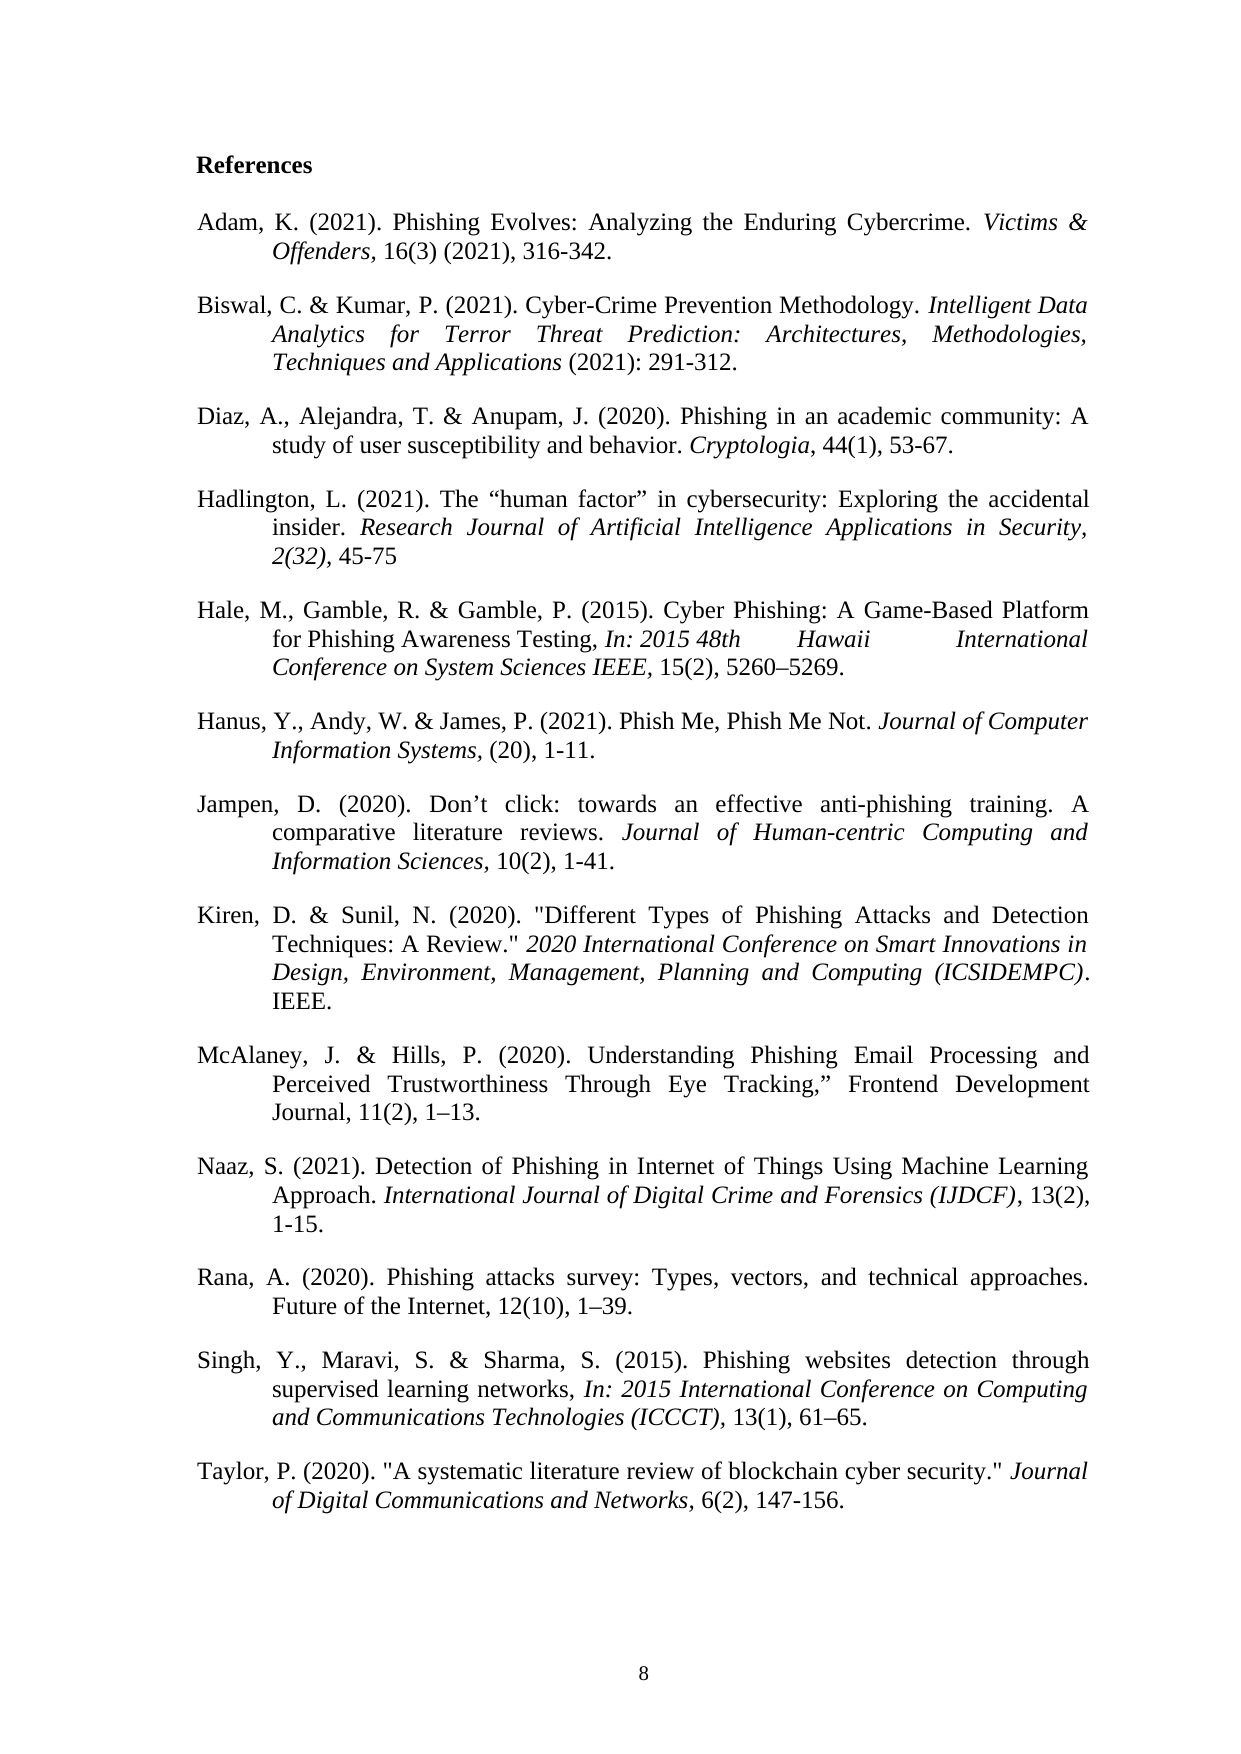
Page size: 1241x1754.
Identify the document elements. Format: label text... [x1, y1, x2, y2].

text Hale, M., Gamble, R. & Gamble, P. (2015). Cyber Phishing: A Game-Based Platform for Phishing Awareness Testing, In: 2015 48th Hawaii International Conference on System Sciences IEEE, 15(2), 5260–5269. [197, 595, 1090, 681]
text Jampen, D. (2020). Don’t click: towards an effective anti-phishing training. A comparative literature reviews. Journal of Human-centric Computing and Information Sciences, 10(2), 1-41. [197, 789, 1090, 875]
text Kiren, D. & Sunil, N. (2020). "Different Types of Phishing Attacks and Detection Techniques: A Review." 2020 International Conference on Smart Innovations in Design, Environment, Management, Planning and Computing (ICSIDEMPC). IEEE. [197, 900, 1090, 1015]
text Hadlington, L. (2021). The “human factor” in cybersecurity: Exploring the accidental insider. Research Journal of Artificial Intelligence Applications in Security, 2(32), 45-75 [197, 484, 1090, 570]
text Biswal, C. & Kumar, P. (2021). Cyber‐Crime Prevention Methodology. Intelligent Data Analytics for Terror Threat Prediction: Architectures, Methodologies, Techniques and Applications (2021): 291-312. [197, 290, 1090, 376]
subtitle References [196, 150, 1076, 179]
text Diaz, A., Alejandra, T. & Anupam, J. (2020). Phishing in an academic community: A study of user susceptibility and behavior. Cryptologia, 44(1), 53-67. [197, 401, 1090, 459]
text Naaz, S. (2021). Detection of Phishing in Internet of Things Using Machine Learning Approach. International Journal of Digital Crime and Forensics (IJDCF), 13(2), 1-15. [197, 1151, 1090, 1237]
text Rana, A. (2020). Phishing attacks survey: Types, vectors, and technical approaches. Future of the Internet, 12(10), 1–39. [197, 1262, 1090, 1320]
text Singh, Y., Maravi, S. & Sharma, S. (2015). Phishing websites detection through supervised learning networks, In: 2015 International Conference on Computing and Communications Technologies (ICCCT), 13(1), 61–65. [197, 1345, 1090, 1431]
text McAlaney, J. & Hills, P. (2020). Understanding Phishing Email Processing and Perceived Trustworthiness Through Eye Tracking,” Frontend Development Journal, 11(2), 1–13. [197, 1040, 1090, 1126]
text Hanus, Y., Andy, W. & James, P. (2021). Phish Me, Phish Me Not. Journal of Computer Information Systems, (20), 1-11. [197, 706, 1090, 764]
text Taylor, P. (2020). "A systematic literature review of blockchain cyber security." Journal of Digital Communications and Networks, 6(2), 147-156. [197, 1456, 1090, 1514]
text Adam, K. (2021). Phishing Evolves: Analyzing the Enduring Cybercrime. Victims & Offenders, 16(3) (2021), 316-342. [197, 207, 1090, 265]
